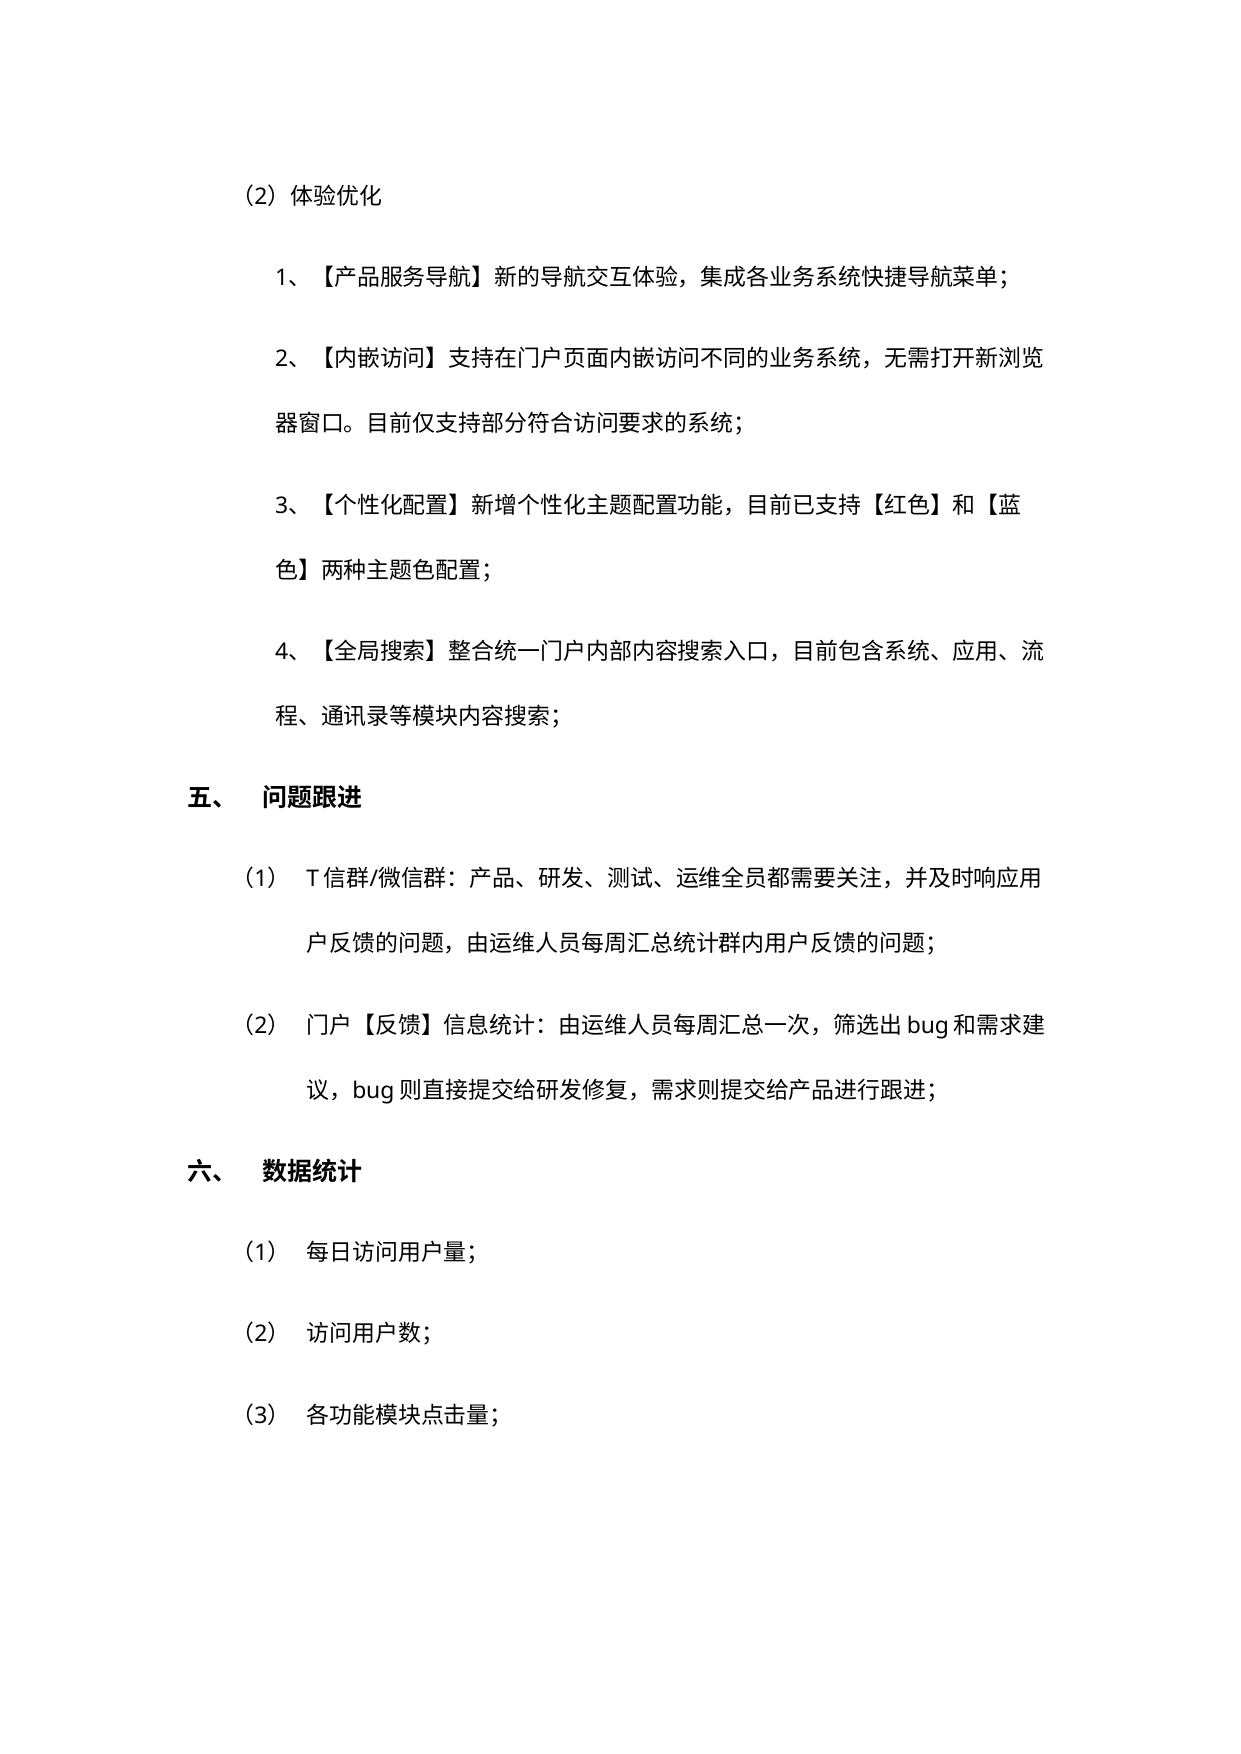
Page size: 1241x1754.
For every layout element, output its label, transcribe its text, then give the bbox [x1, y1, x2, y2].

text 4、【全局搜索】整合统一门户内部内容搜索入口，目前包含系统、应用、流程、通讯录等模块内容搜索； [275, 617, 1053, 747]
text 2、【内嵌访问】支持在门户页面内嵌访问不同的业务系统，无需打开新浏览器窗口。目前仅支持部分符合访问要求的系统； [275, 324, 1053, 454]
text 3、【个性化配置】新增个性化主题配置功能，目前已支持【红色】和【蓝色】两种主题色配置； [275, 471, 1053, 601]
list 门户【反馈】信息统计：由运维人员每周汇总一次，筛选出bug和需求建议，bug则直接提交给研发修复，需求则提交给产品进行跟进； [231, 991, 1053, 1121]
text 1、【产品服务导航】新的导航交互体验，集成各业务系统快捷导航菜单； [231, 243, 1053, 308]
list 每日访问用户量； [231, 1218, 1053, 1283]
list 问题跟进 [187, 763, 1053, 828]
list 数据统计 [187, 1137, 1053, 1202]
text （2）体验优化 [187, 162, 1053, 227]
list 各功能模块点击量； [231, 1381, 1053, 1446]
list T信群/微信群：产品、研发、测试、运维全员都需要关注，并及时响应用户反馈的问题，由运维人员每周汇总统计群内用户反馈的问题； [231, 844, 1053, 974]
list 访问用户数； [231, 1299, 1053, 1364]
